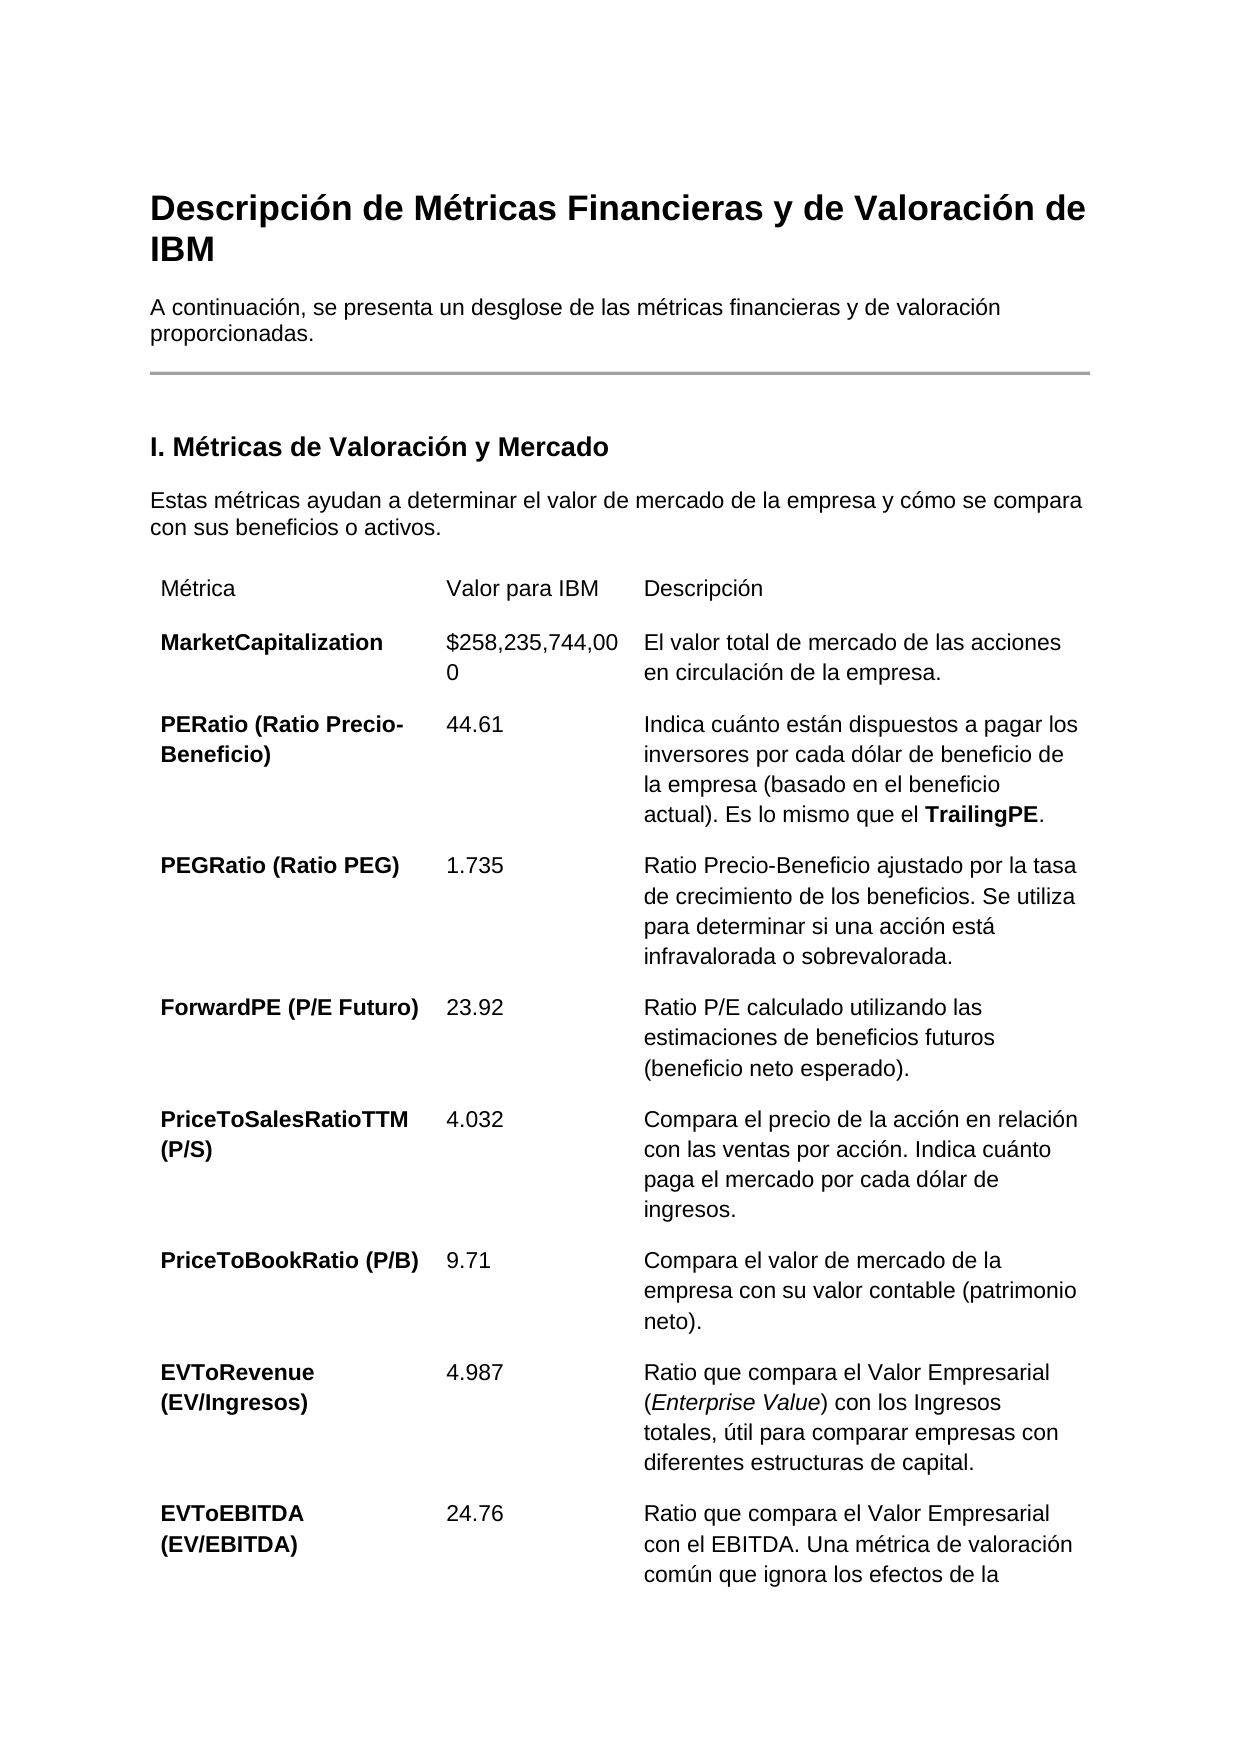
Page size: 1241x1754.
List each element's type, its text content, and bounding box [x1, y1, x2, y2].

table_cell Indica cuánto están dispuestos a pagar los inversores por cada dólar de beneficio de la empresa (basado en el beneficio actual). Es lo mismo que el TrailingPE. [633, 700, 1090, 842]
table_cell 23.92 [436, 984, 633, 1095]
table_cell 1.735 [436, 842, 633, 984]
table_cell El valor total de mercado de las acciones en circulación de la empresa. [633, 619, 1090, 700]
table_cell 24.76 [436, 1490, 633, 1604]
table_cell Compara el precio de la acción en relación con las ventas por acción. Indica cuánto paga el mercado por cada dólar de ingresos. [633, 1095, 1090, 1237]
table_cell ForwardPE (P/E Futuro) [150, 984, 436, 1095]
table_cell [150, 1490, 436, 1604]
table_cell 44.61 [436, 700, 633, 842]
table_cell 9.71 [436, 1237, 633, 1348]
table_header Métrica [150, 565, 436, 619]
table_cell PERatio (Ratio Precio-Beneficio) [150, 700, 436, 842]
table_cell PriceToBookRatio (P/B) [150, 1237, 436, 1348]
table_header Valor para IBM [436, 565, 633, 619]
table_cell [633, 1490, 1090, 1604]
table_cell MarketCapitalization [150, 619, 436, 700]
subtitle I. Métricas de Valoración y Mercado [150, 431, 1090, 462]
table_cell Ratio Precio-Beneficio ajustado por la tasa de crecimiento de los beneficios. Se utiliza para determinar si una acción está infravalorada o sobrevalorada. [633, 842, 1090, 984]
table_cell Compara el valor de mercado de la empresa con su valor contable (patrimonio neto). [633, 1237, 1090, 1348]
table_cell 4.032 [436, 1095, 633, 1237]
table_header Descripción [633, 565, 1090, 619]
table_cell PriceToSalesRatioTTM (P/S) [150, 1095, 436, 1237]
table_cell 4.987 [436, 1348, 633, 1490]
table_cell PEGRatio (Ratio PEG) [150, 842, 436, 984]
table_cell Ratio que compara el Valor Empresarial (Enterprise Value) con los Ingresos totales, útil para comparar empresas con diferentes estructuras de capital. [633, 1348, 1090, 1490]
text A continuación, se presenta un desglose de las métricas financieras y de valoración proporcionadas. [150, 294, 1090, 347]
text Estas métricas ayudan a determinar el valor de mercado de la empresa y cómo se compara con sus beneficios o activos. [150, 487, 1090, 540]
table_cell Ratio P/E calculado utilizando las estimaciones de beneficios futuros (beneficio neto esperado). [633, 984, 1090, 1095]
table_cell $258,235,744,000 [436, 619, 633, 700]
subtitle Descripción de Métricas Financieras y de Valoración de IBM [150, 187, 1090, 269]
table_cell EVToRevenue (EV/Ingresos) [150, 1348, 436, 1490]
